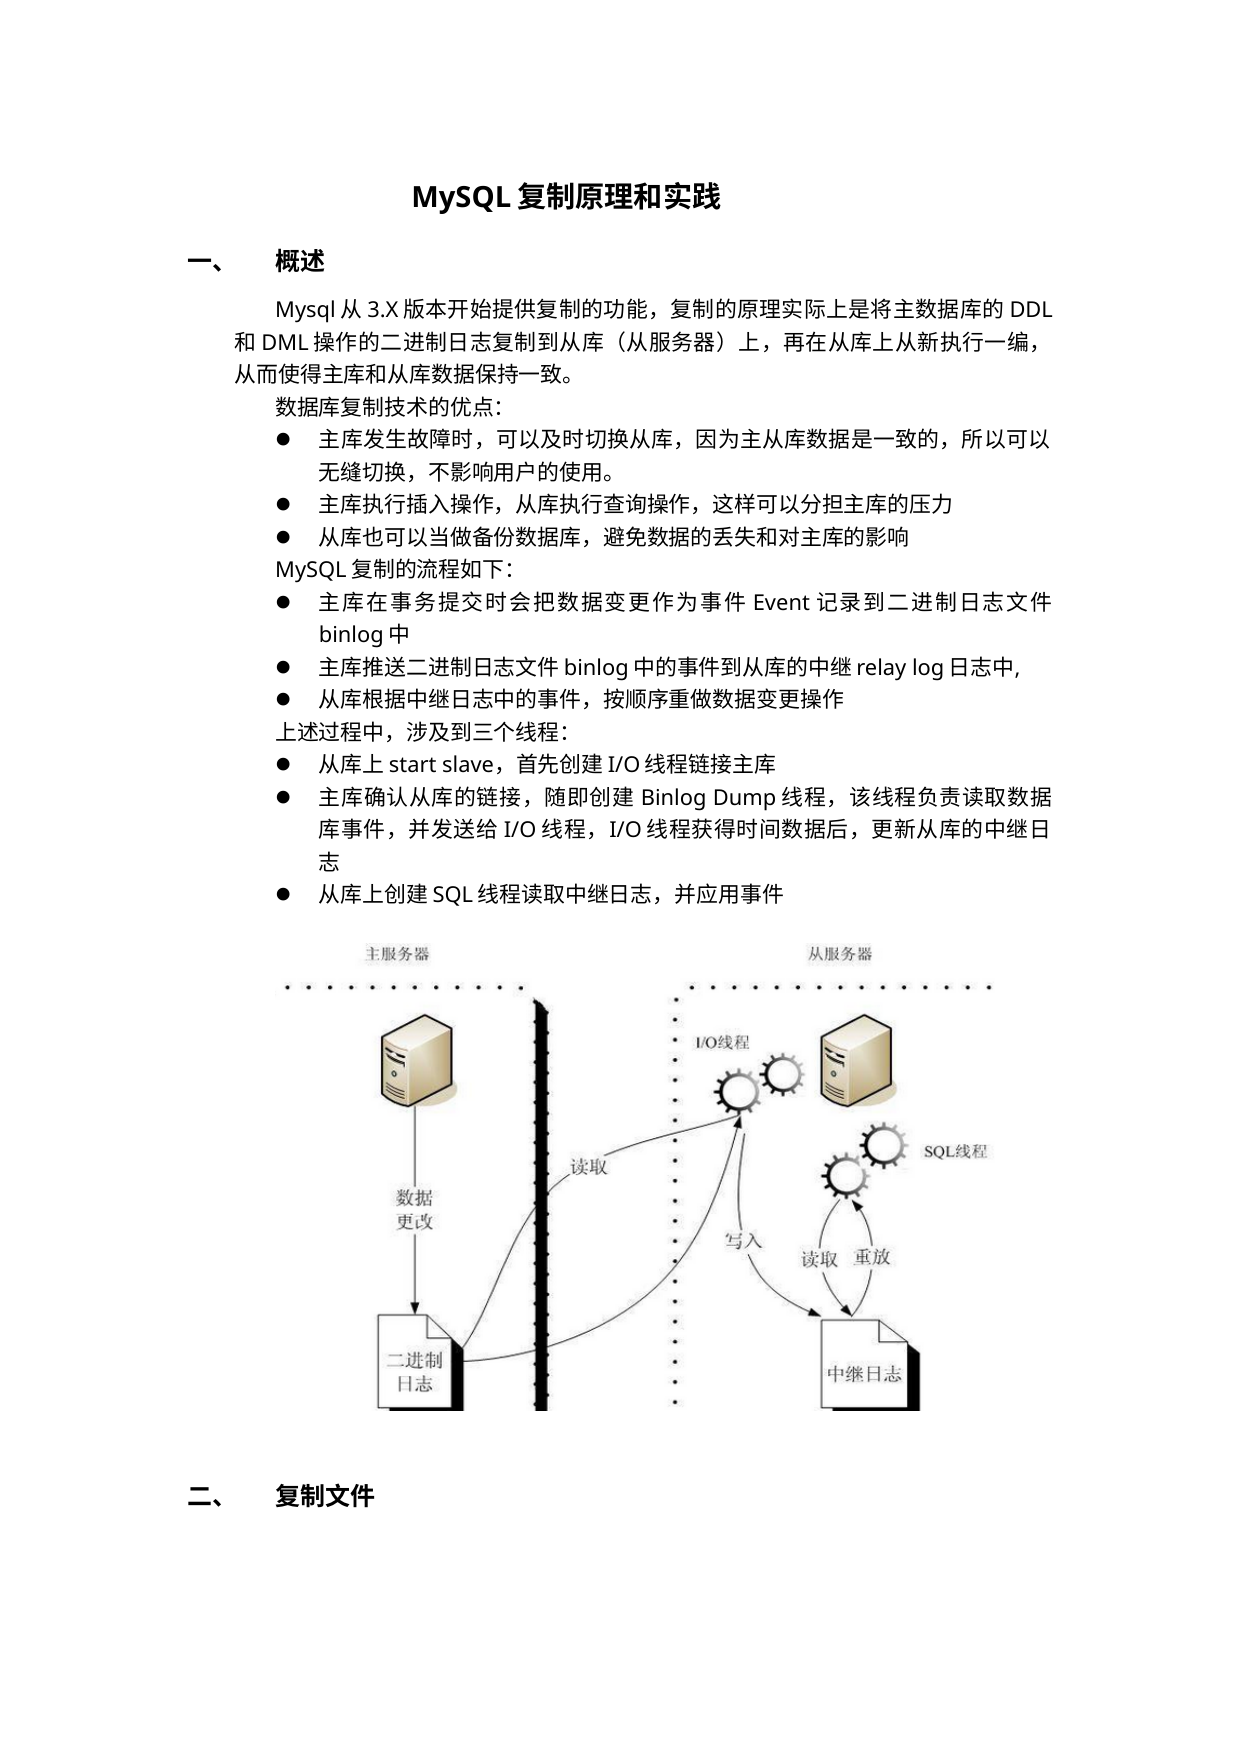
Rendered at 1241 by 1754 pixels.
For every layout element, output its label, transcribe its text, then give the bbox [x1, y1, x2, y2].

list 主库执行插入操作，从库执行查询操作，这样可以分担主库的压力 [275, 487, 1053, 519]
list 复制文件 [187, 1462, 1053, 1527]
list 数据库复制技术的优点： [234, 389, 1053, 422]
picture [275, 942, 996, 1411]
list 主库发生故障时，可以及时切换从库，因为主从库数据是一致的，所以可以无缝切换，不影响用户的使用。 [275, 422, 1053, 487]
list 从库上start slave，首先创建I/O线程链接主库 [275, 747, 1053, 779]
list 从库根据中继日志中的事件，按顺序重做数据变更操作 [275, 682, 1053, 714]
list 主库推送二进制日志文件binlog中的事件到从库的中继relay log日志中, [275, 649, 1053, 682]
list Mysql从3.X版本开始提供复制的功能，复制的原理实际上是将主数据库的DDL和DML操作的二进制日志复制到从库（从服务器）上，再在从库上从新执行一编，从而使得主库和从库数据保持一致。 [234, 292, 1053, 389]
list 概述 [187, 227, 1053, 292]
list 从库上创建SQL线程读取中继日志，并应用事件 [275, 877, 1053, 909]
text 上述过程中，涉及到三个线程： [275, 714, 1053, 747]
list 主库在事务提交时会把数据变更作为事件Event记录到二进制日志文件binlog中 [275, 584, 1053, 649]
text MySQL复制原理和实践 [187, 162, 1053, 227]
list 从库也可以当做备份数据库，避免数据的丢失和对主库的影响 [275, 519, 1053, 552]
list 主库确认从库的链接，随即创建Binlog Dump线程，该线程负责读取数据库事件，并发送给I/O线程，I/O线程获得时间数据后，更新从库的中继日志 [275, 779, 1053, 877]
text MySQL复制的流程如下： [275, 552, 1053, 584]
